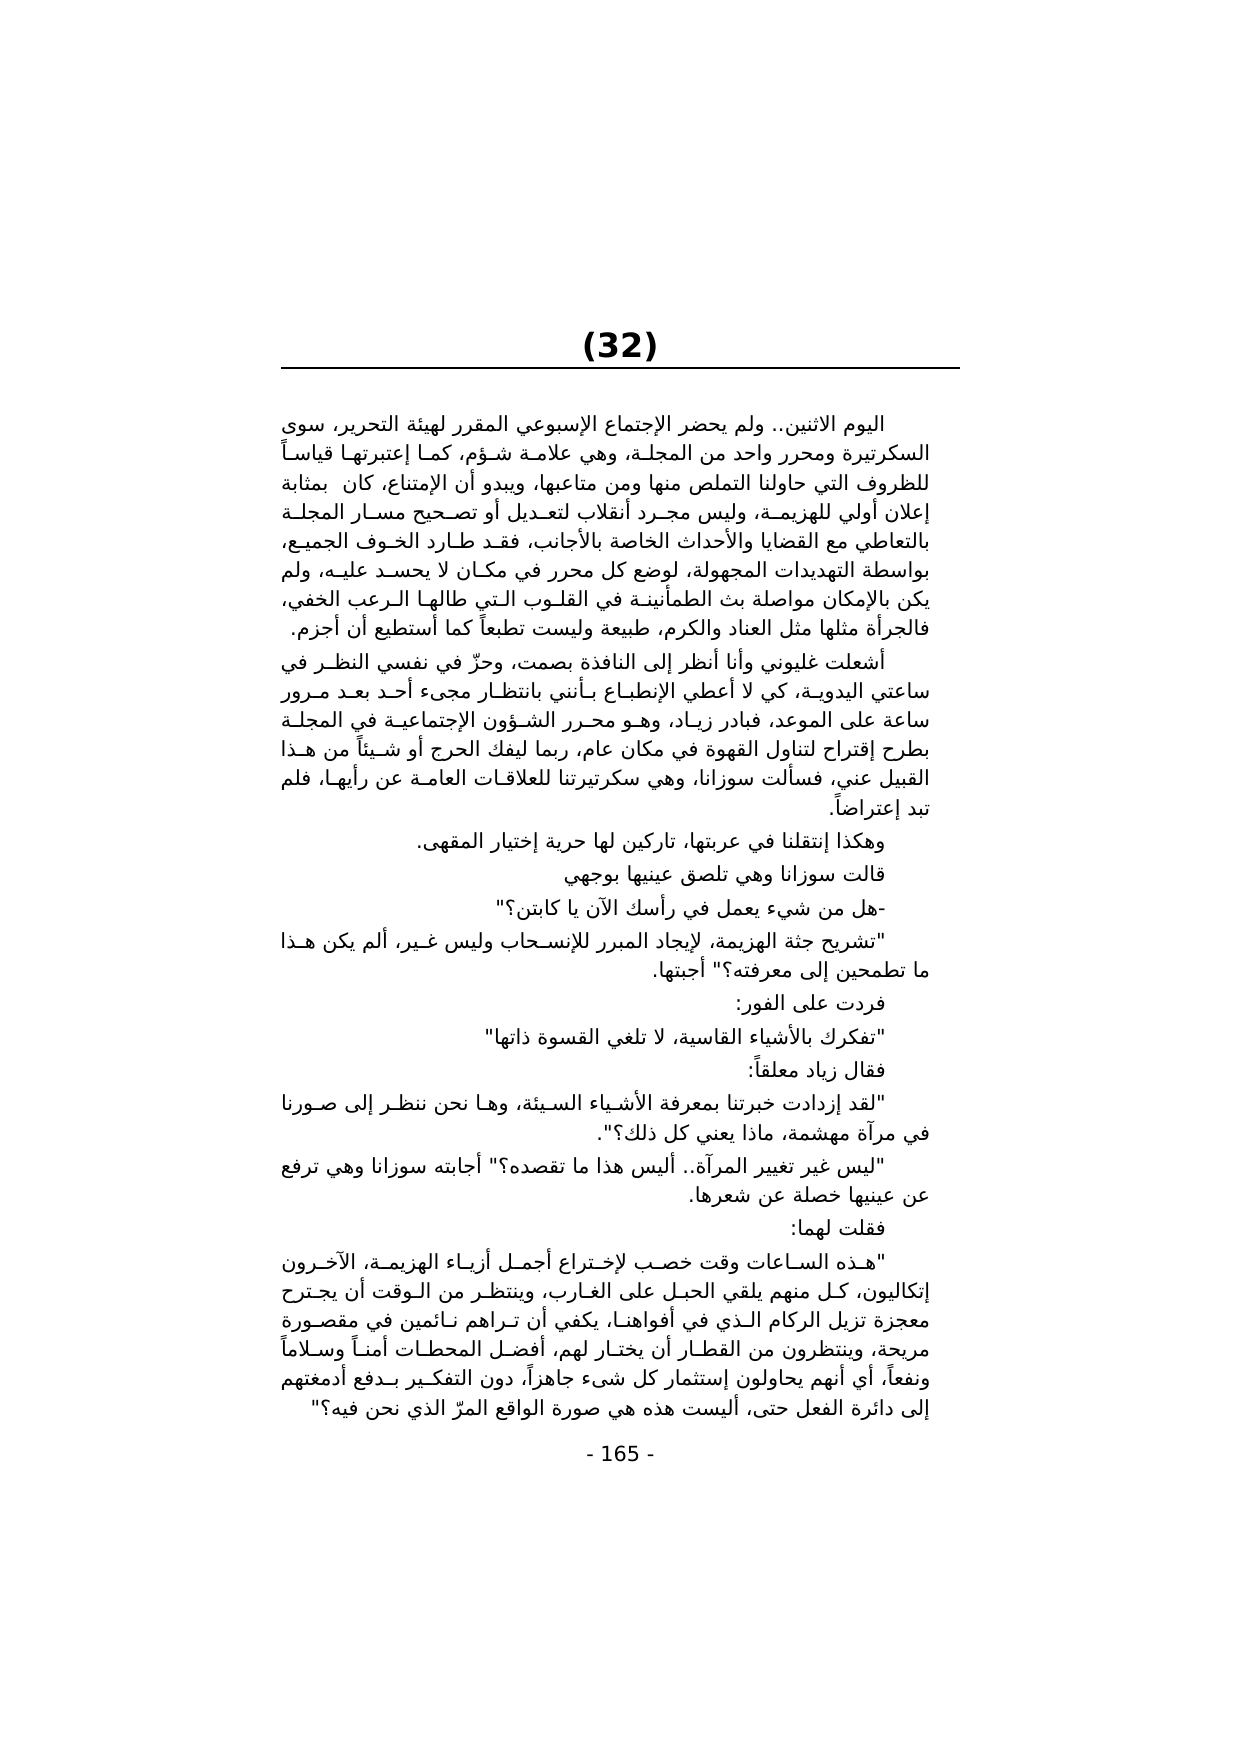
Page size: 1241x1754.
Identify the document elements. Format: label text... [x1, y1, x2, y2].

text "لقد إزدادت خبرتنا بمعرفة الأشياء السيئة، وها نحن ننظر إلى صورنا في مرآة مهشمة، ماذا يعني كل ذلك؟". [281, 1087, 930, 1146]
text "تشريح جثة الهزيمة، لإيجاد المبرر للإنسحاب وليس غير، ألم يكن هذا ما تطمحين إلى معرفته؟" أجبتها. [281, 925, 930, 983]
text فقلت لهما: [281, 1212, 930, 1242]
text "تفكرك بالأشياء القاسية، لا تلغي القسوة ذاتها" [281, 1021, 930, 1050]
text وهكذا إنتقلنا في عربتها، تاركين لها حرية إختيار المقهى. [281, 825, 930, 854]
text قالت سوزانا وهي تلصق عينيها بوجهي [281, 858, 930, 887]
text -هل من شيء يعمل في رأسك الآن يا كابتن؟" [281, 892, 930, 921]
text اليوم الاثنين.. ولم يحضر الإجتماع الإسبوعي المقرر لهيئة التحرير، سوى السكرتيرة ومحرر واحد من المجلة، وهي علامة شؤم، كما إعتبرتها قياساً للظروف التي حاولنا التملص منها ومن متاعبها، ويبدو أن الإمتناع، كان بمثابة إعلان أولي للهزيمة، وليس مجرد أنقلاب لتعديل أو تصحيح مسار المجلة بالتعاطي مع القضايا والأحداث الخاصة بالأجانب، فقد طارد الخوف الجميع، بواسطة التهديدات المجهولة، لوضع كل محرر في مكان لا يحسد عليه، ولم يكن بالإمكان مواصلة بث الطمأنينة في القلوب التي طالها الرعب الخفي، فالجرأة مثلها مثل العناد والكرم، طبيعة وليست تطبعاً كما أستطيع أن أجزم. [281, 408, 930, 642]
text فردت على الفور: [281, 987, 930, 1017]
text أشعلت غليوني وأنا أنظر إلى النافذة بصمت، وحزّ في نفسي النظر في ساعتي اليدوية، كي لا أعطي الإنطباع بأنني بانتظار مجىء أحد بعد مرور ساعة على الموعد، فبادر زياد، وهو محرر الشؤون الإجتماعية في المجلة بطرح إقتراح لتناول القهوة في مكان عام، ربما ليفك الحرج أو شيئاً من هذا القبيل عني، فسألت سوزانا، وهي سكرتيرتنا للعلاقات العامة عن رأيها، فلم تبد إعتراضاً. [281, 646, 930, 821]
subtitle (32) [281, 326, 960, 367]
text "هذه الساعات وقت خصب لإختراع أجمل أزياء الهزيمة، الآخرون إتكاليون، كل منهم يلقي الحبل على الغارب، وينتظر من الوقت أن يجترح معجزة تزيل الركام الذي في أفواهنا، يكفي أن تراهم نائمين في مقصورة مريحة، وينتظرون من القطار أن يختار لهم، أفضل المحطات أمناً وسلاماً ونفعاً، أي أنهم يحاولون إستثمار كل شىء جاهزاً، دون التفكير بدفع أدمغتهم إلى دائرة الفعل حتى، أليست هذه هي صورة الواقع المرّ الذي نحن فيه؟" [281, 1246, 930, 1421]
text فقال زياد معلقاً: [281, 1054, 930, 1083]
text "ليس غير تغيير المرآة.. أليس هذا ما تقصده؟" أجابته سوزانا وهي ترفع عن عينيها خصلة عن شعرها. [281, 1150, 930, 1208]
